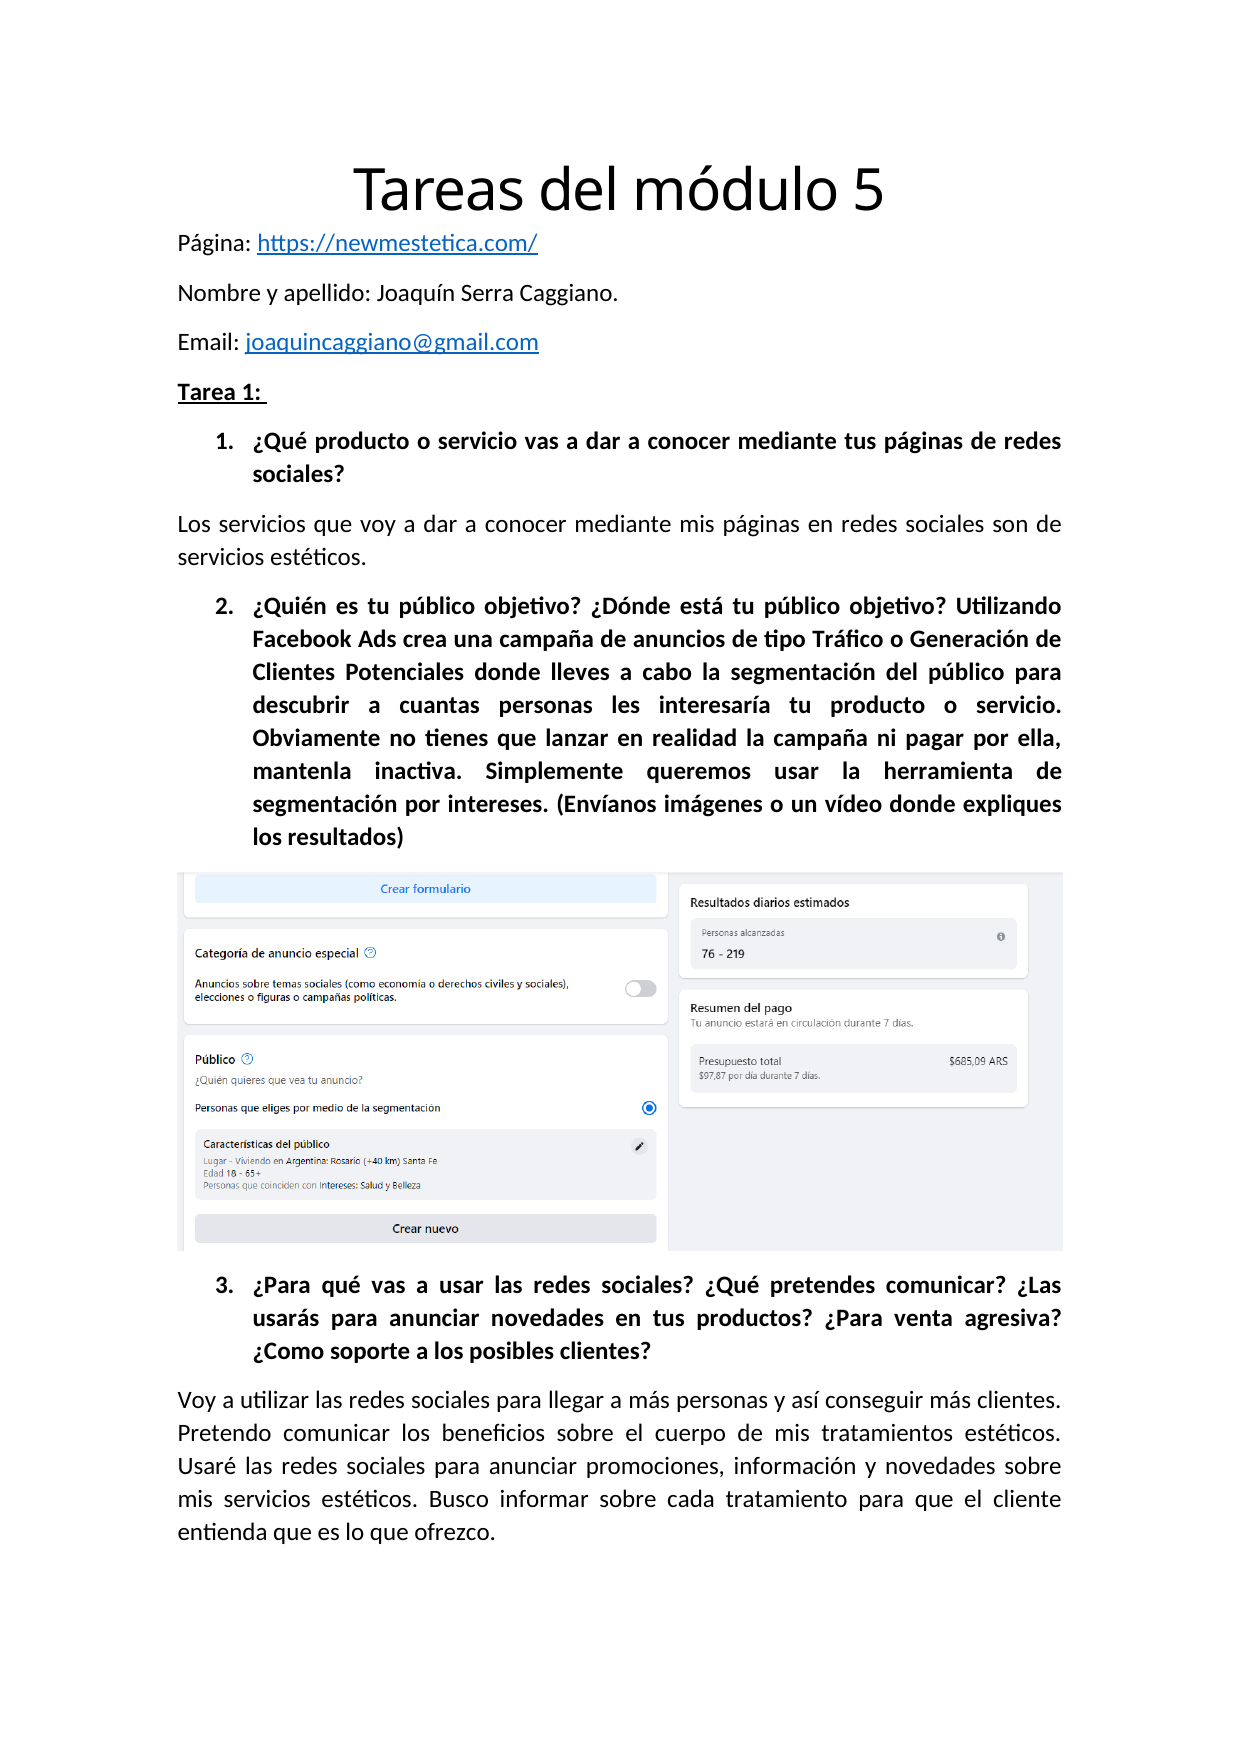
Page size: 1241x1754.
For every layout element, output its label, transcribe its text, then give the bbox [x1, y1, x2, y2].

text Nombre y apellido: Joaquín Serra Caggiano. [177, 277, 1063, 307]
text Voy a utilizar las redes sociales para llegar a más personas y así conseguir más clientes. Pretendo comunicar los beneficios sobre el cuerpo de mis tratamientos estéticos. Usaré las redes sociales para anunciar promociones, información y novedades sobre mis servicios estéticos. Busco informar sobre cada tratamiento para que el cliente entienda que es lo que ofrezco. [177, 1384, 1063, 1547]
picture [177, 870, 1063, 1251]
text Email: joaquincaggiano@gmail.com [177, 326, 1063, 357]
list ¿Quién es tu público objetivo? ¿Dónde está tu público objetivo? Utilizando Facebook Ads crea una campaña de anuncios de tipo Tráfico o Generación de Clientes Potenciales donde lleves a cabo la segmentación del público para descubrir a cuantas personas les interesaría tu producto o servicio. Obviamente no tienes que lanzar en realidad la campaña ni pagar por ella, mantenla inactiva. Simplemente queremos usar la herramienta de segmentación por intereses. (Envíanos imágenes o un vídeo donde expliques los resultados) [215, 590, 1063, 851]
text Página: https://newmestetica.com/ [177, 227, 1063, 258]
list ¿Para qué vas a usar las redes sociales? ¿Qué pretendes comunicar? ¿Las usarás para anunciar novedades en tus productos? ¿Para venta agresiva? ¿Como soporte a los posibles clientes? [215, 1269, 1063, 1365]
title Tareas del módulo 5 [177, 148, 1063, 227]
text Los servicios que voy a dar a conocer mediante mis páginas en redes sociales son de servicios estéticos. [177, 508, 1063, 571]
list ¿Qué producto o servicio vas a dar a conocer mediante tus páginas de redes sociales? [215, 425, 1063, 489]
text Tarea 1: [177, 376, 1063, 406]
